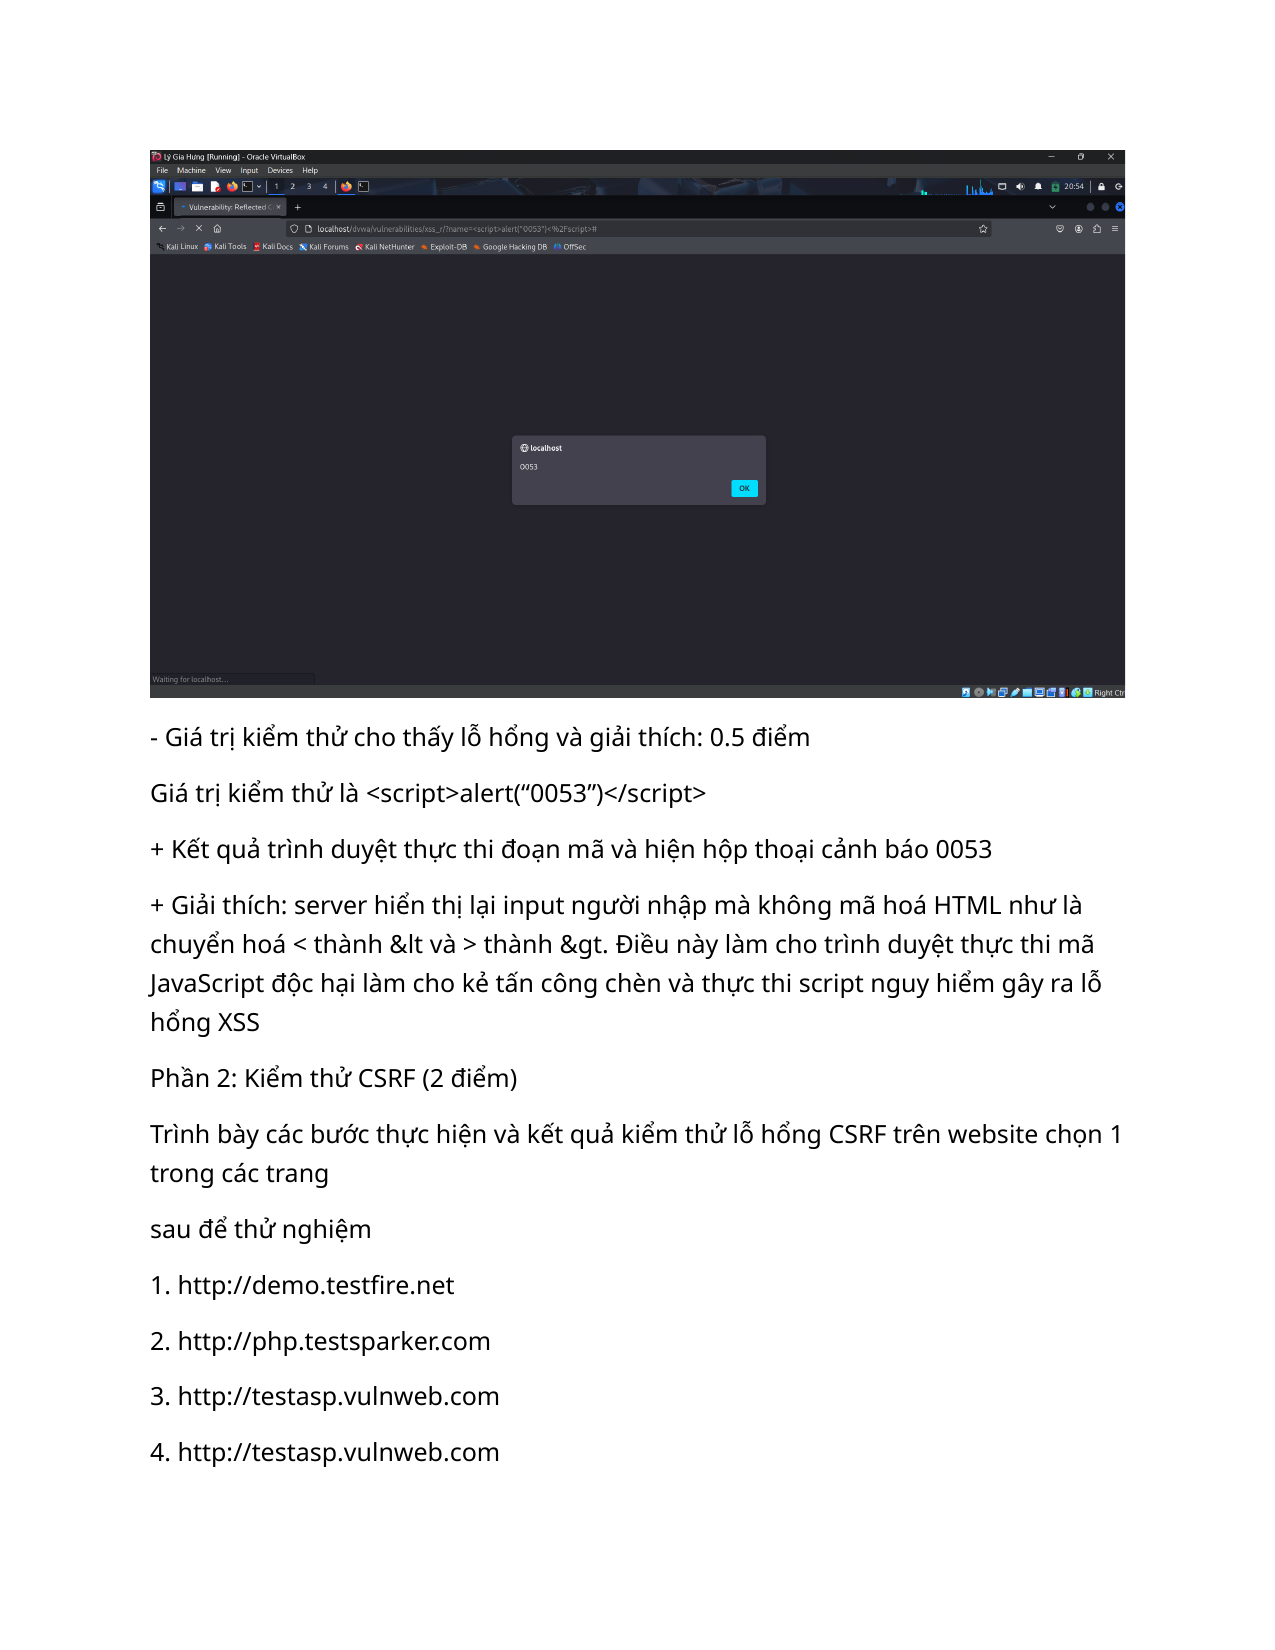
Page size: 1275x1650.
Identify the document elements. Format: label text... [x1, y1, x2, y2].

text Phần 2: Kiểm thử CSRF (2 điểm) [150, 1061, 1125, 1095]
text Trình bày các bước thực hiện và kết quả kiểm thử lỗ hổng CSRF trên website chọn 1 trong các trang [150, 1116, 1125, 1190]
text Giá trị kiểm thử là <script>alert(“0053”)</script> [150, 776, 1125, 810]
text 1. http://demo.testfire.net [150, 1267, 1125, 1301]
text 3. http://testasp.vulnweb.com [150, 1379, 1125, 1413]
text + Giải thích: server hiển thị lại input người nhập mà không mã hoá HTML như là chuyển hoá < thành &lt và > thành &gt. Điều này làm cho trình duyệt thực thi mã JavaScript độc hại làm cho kẻ tấn công chèn và thực thi script nguy hiểm gây ra lỗ hổng XSS [150, 887, 1125, 1039]
text sau để thử nghiệm [150, 1211, 1125, 1246]
text 4. http://testasp.vulnweb.com [150, 1435, 1125, 1469]
text + Kết quả trình duyệt thực thi đoạn mã và hiện hộp thoại cảnh báo 0053 [150, 831, 1125, 866]
text - Giá trị kiểm thử cho thấy lỗ hổng và giải thích: 0.5 điểm [150, 720, 1125, 754]
picture [150, 150, 1125, 698]
text 2. http://php.testsparker.com [150, 1323, 1125, 1357]
